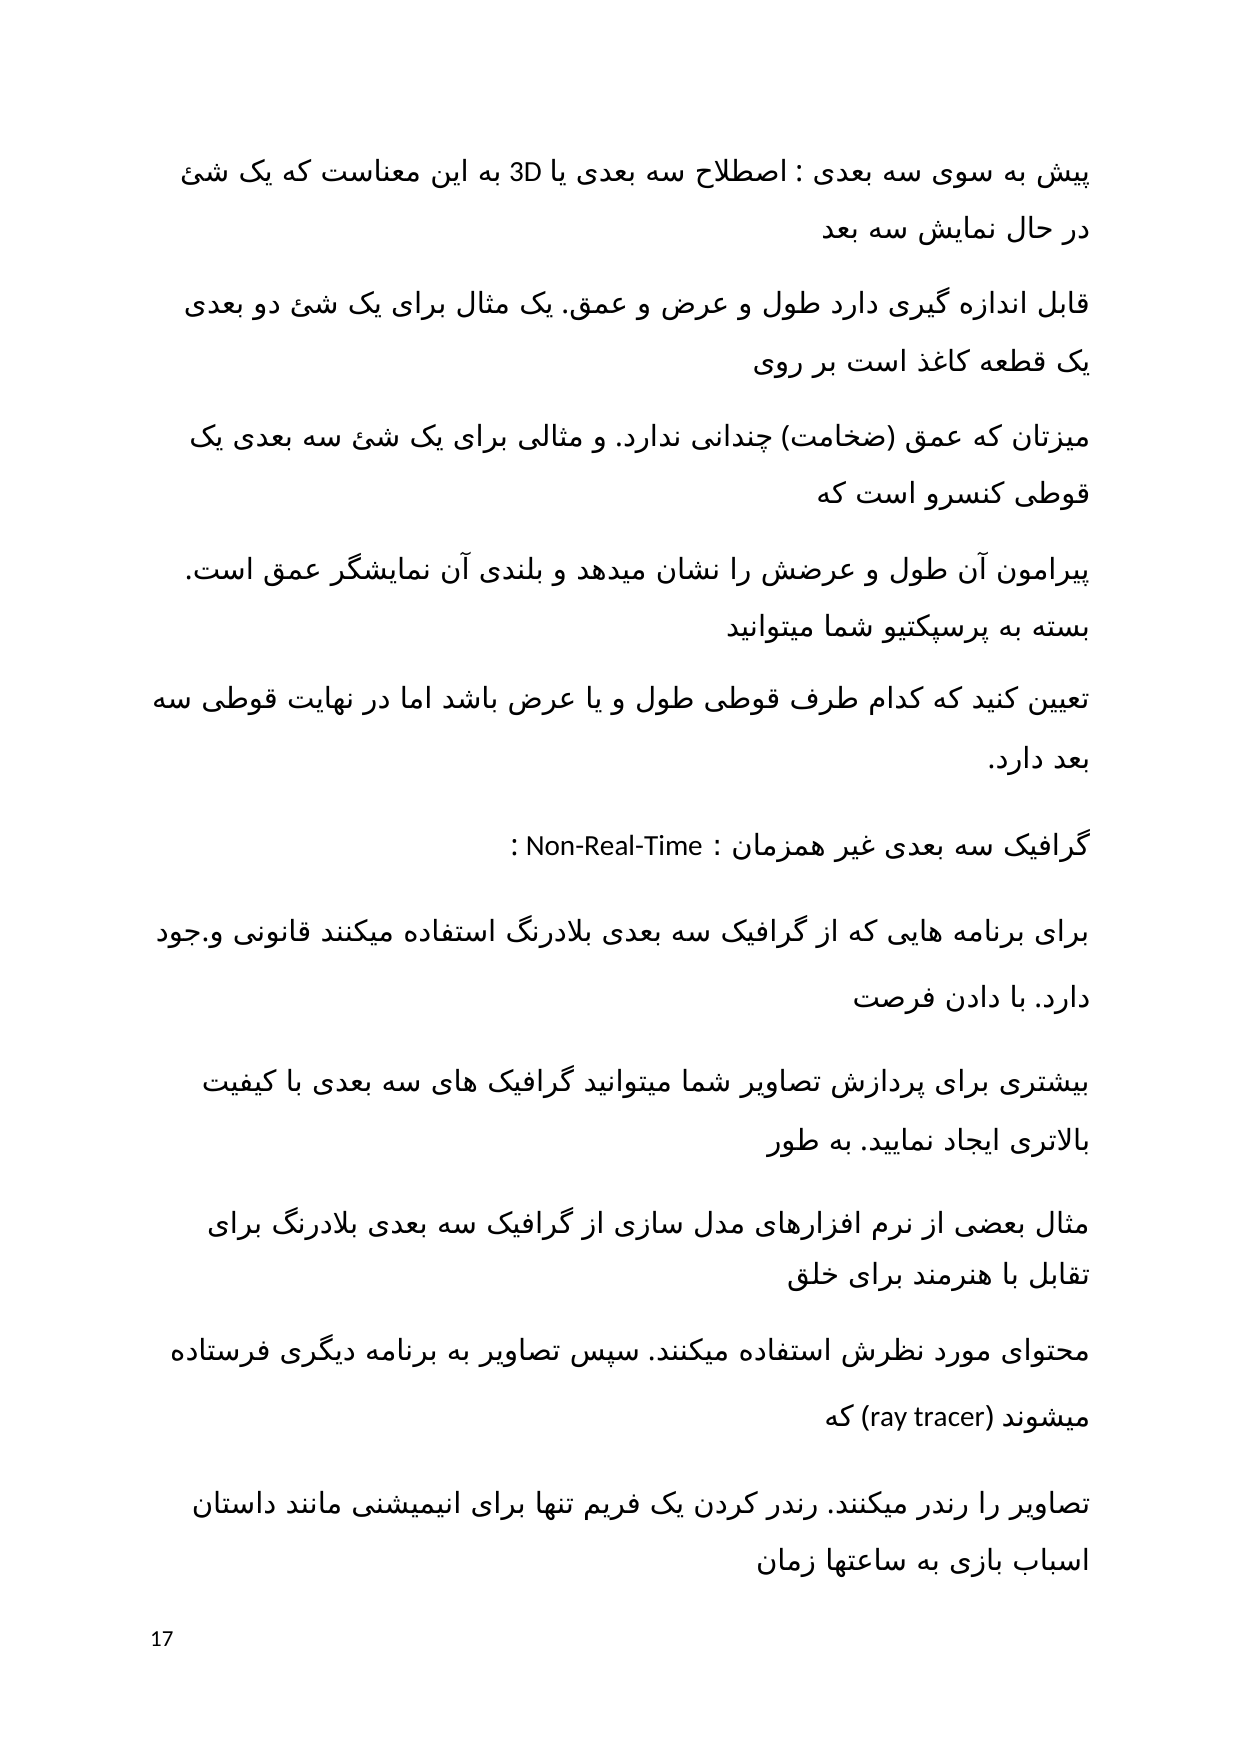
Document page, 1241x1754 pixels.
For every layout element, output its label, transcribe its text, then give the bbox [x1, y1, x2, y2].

text قابل اندازه گیری دارد طول و عرض و عمق. یک مثال برای یک شئ دو بعدی یک قطعه کاغذ است بر روی [150, 283, 1090, 378]
text تصاویر را رندر میکنند. رندر کردن یک فریم تنها برای انیمیشنی مانند داستان اسباب بازی به ساعتها زمان [150, 1482, 1090, 1577]
text مثال بعضی از نرم افزارهای مدل سازی از گرافیک سه بعدی بلادرنگ برای تقابل با هنرمند برای خلق [150, 1207, 1090, 1292]
text گرافیک سه بعدی غیر همزمان : Non-Real-Time : [150, 824, 1090, 868]
text برای برنامه هایی که از گرافیک سه بعدی بلادرنگ استفاده میکنند قانونی و.جود دارد. با دادن فرصت [150, 911, 1090, 1021]
text بیشتری برای پردازش تصاویر شما میتوانید گرافیک های سه بعدی با کیفیت بالاتری ایجاد نمایید. به طور [150, 1064, 1090, 1164]
text پیرامون آن طول و عرضش را نشان میدهد و بلندی آن نمایشگر عمق است. بسته به پرسپکتیو شما میتوانید [150, 548, 1090, 643]
text میزتان که عمق (ضخامت) چندانی ندارد. و مثالی برای یک شئ سه بعدی یک قوطی کنسرو است که [150, 416, 1090, 511]
text تعیین کنید که کدام طرف قوطی طول و یا عرض باشد اما در نهایت قوطی سه بعد دارد. [150, 681, 1090, 781]
text محتوای مورد نظرش استفاده میکنند. سپس تصاویر به برنامه دیگری فرستاده میشوند (ray tracer) که [150, 1329, 1090, 1439]
text پیش به سوی سه بعدی : اصطلاح سه بعدی یا 3D به این معناست که یک شئ در حال نمایش سه بعد [150, 150, 1090, 245]
